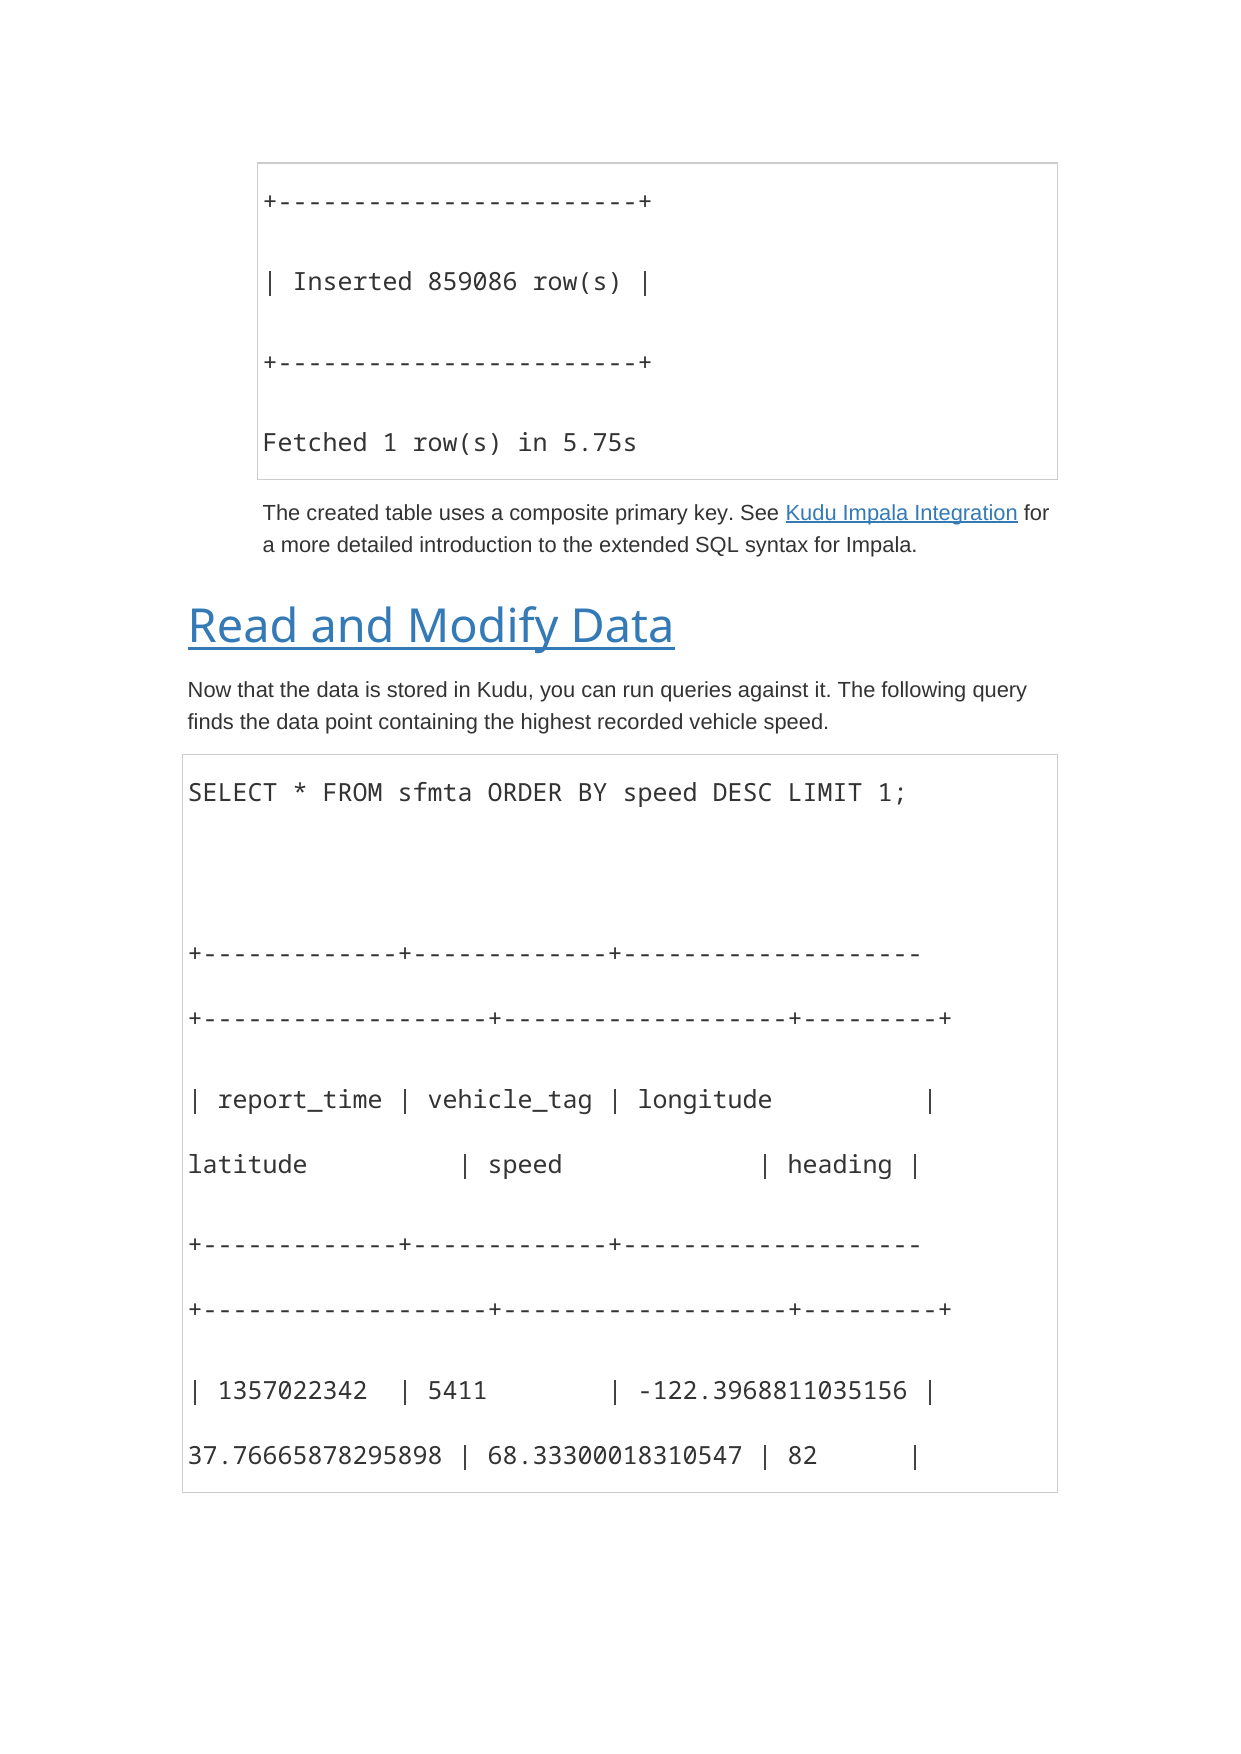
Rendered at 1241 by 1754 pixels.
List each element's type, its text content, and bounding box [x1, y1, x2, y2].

text | Inserted 859086 row(s) | [258, 243, 1057, 313]
text Fetched 1 row(s) in 5.75s [258, 404, 1057, 479]
text +------------------------+ [258, 164, 1057, 233]
text +-------------+-------------+--------------------+-------------------+-------------------+---------+ [183, 915, 1057, 1050]
text SELECT * FROM sfmta ORDER BY speed DESC LIMIT 1; [183, 755, 1057, 824]
subtitle Read and Modify Data [187, 592, 1053, 657]
text | 1357022342 | 5411 | -122.3968811035156 | 37.76665878295898 | 68.33300018310547 | 82 | [183, 1352, 1057, 1492]
text | report_time | vehicle_tag | longitude | latitude | speed | heading | [183, 1060, 1057, 1196]
text The created table uses a composite primary key. See Kudu Impala Integration for a more detailed introduction to the extended SQL syntax for Impala. [262, 496, 1053, 561]
text Now that the data is stored in Kudu, you can run queries against it. The following query finds the data point containing the highest recorded vehicle speed. [187, 673, 1053, 738]
text +------------------------+ [258, 323, 1057, 394]
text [183, 1206, 1057, 1342]
